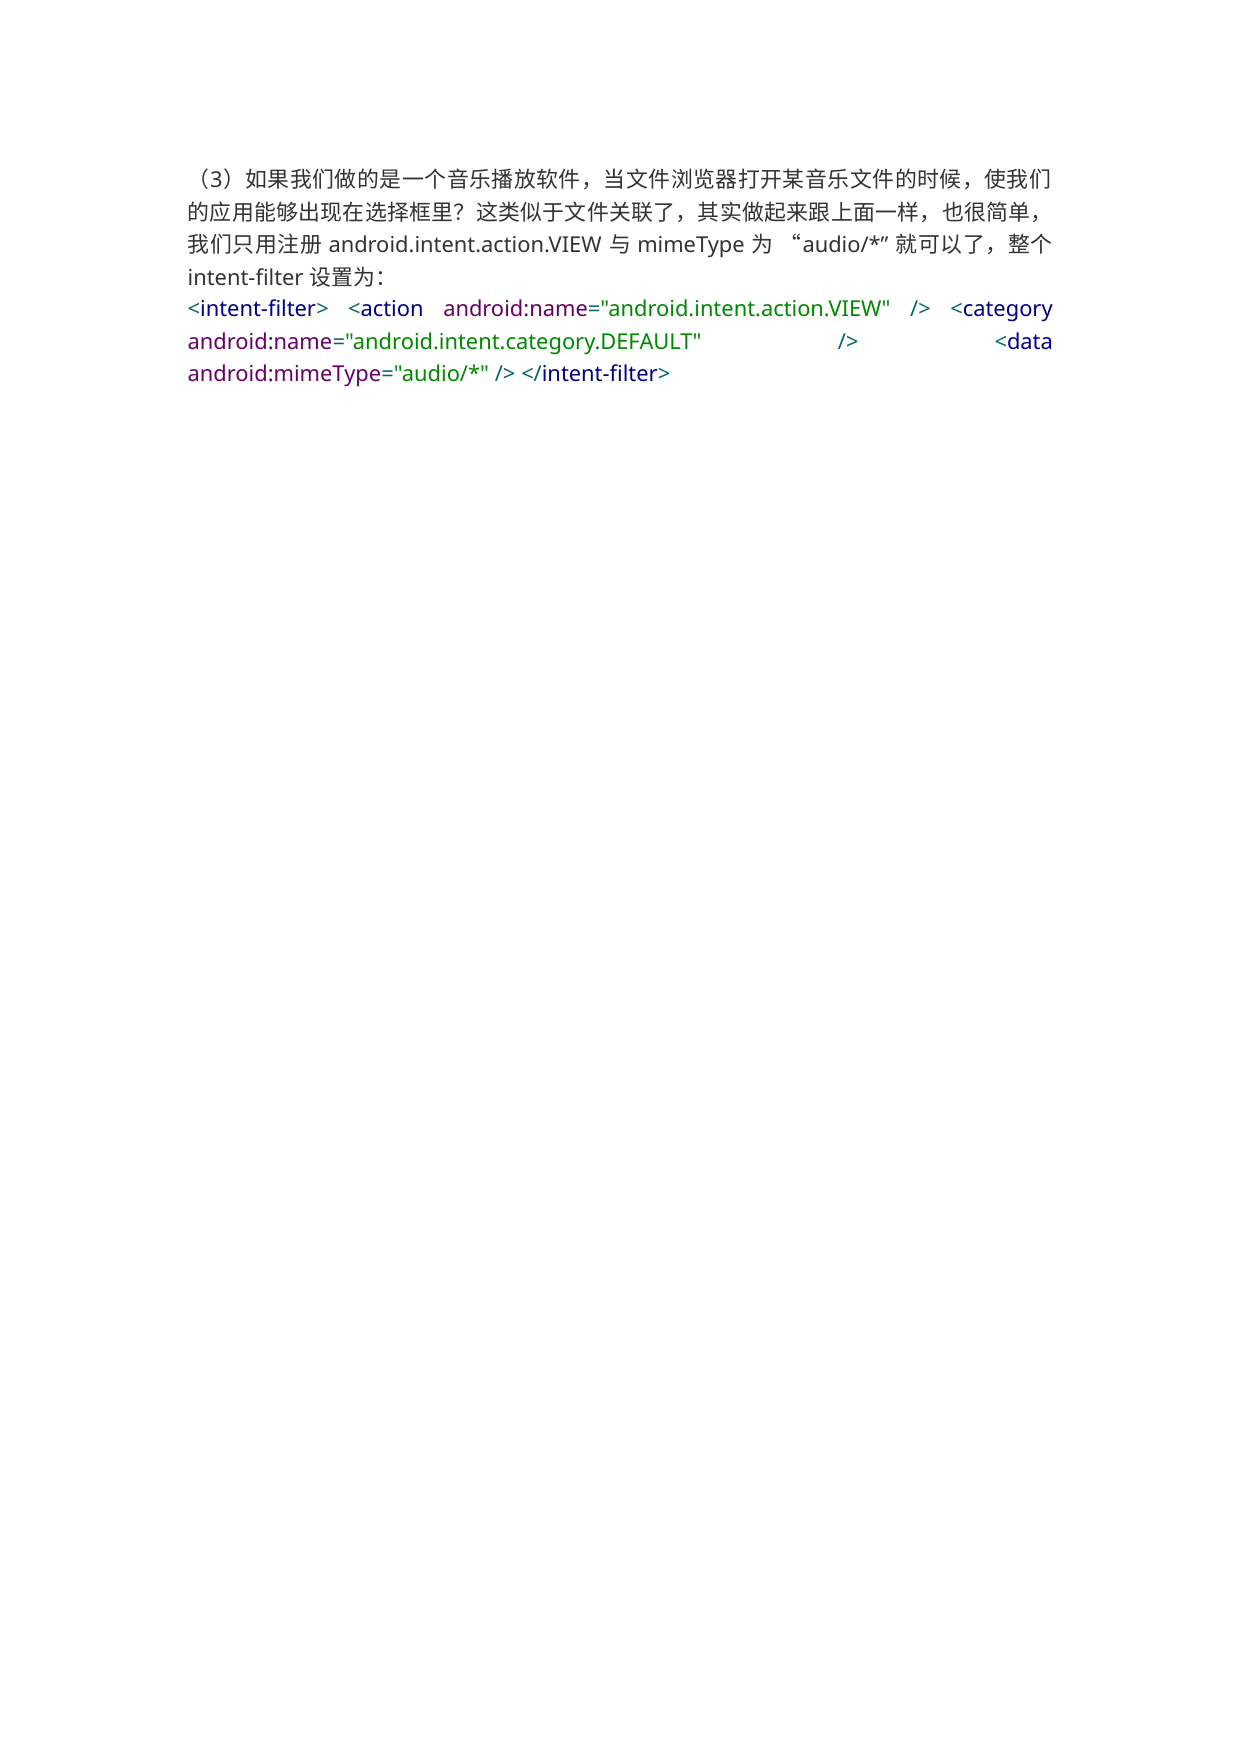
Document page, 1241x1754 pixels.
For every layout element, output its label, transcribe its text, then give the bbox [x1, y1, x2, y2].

text （3）如果我们做的是一个音乐播放软件，当文件浏览器打开某音乐文件的时候，使我们的应用能够出现在选择框里？这类似于文件关联了，其实做起来跟上面一样，也很简单，我们只用注册 android.intent.action.VIEW 与 mimeType 为 “audio/*” 就可以了，整个 intent-filter 设置为： [187, 162, 1053, 292]
text <intent-filter> <action android:name="android.intent.action.VIEW" /> <category android:name="android.intent.category.DEFAULT" /> <data android:mimeType="audio/*" /> </intent-filter> [187, 292, 1053, 389]
